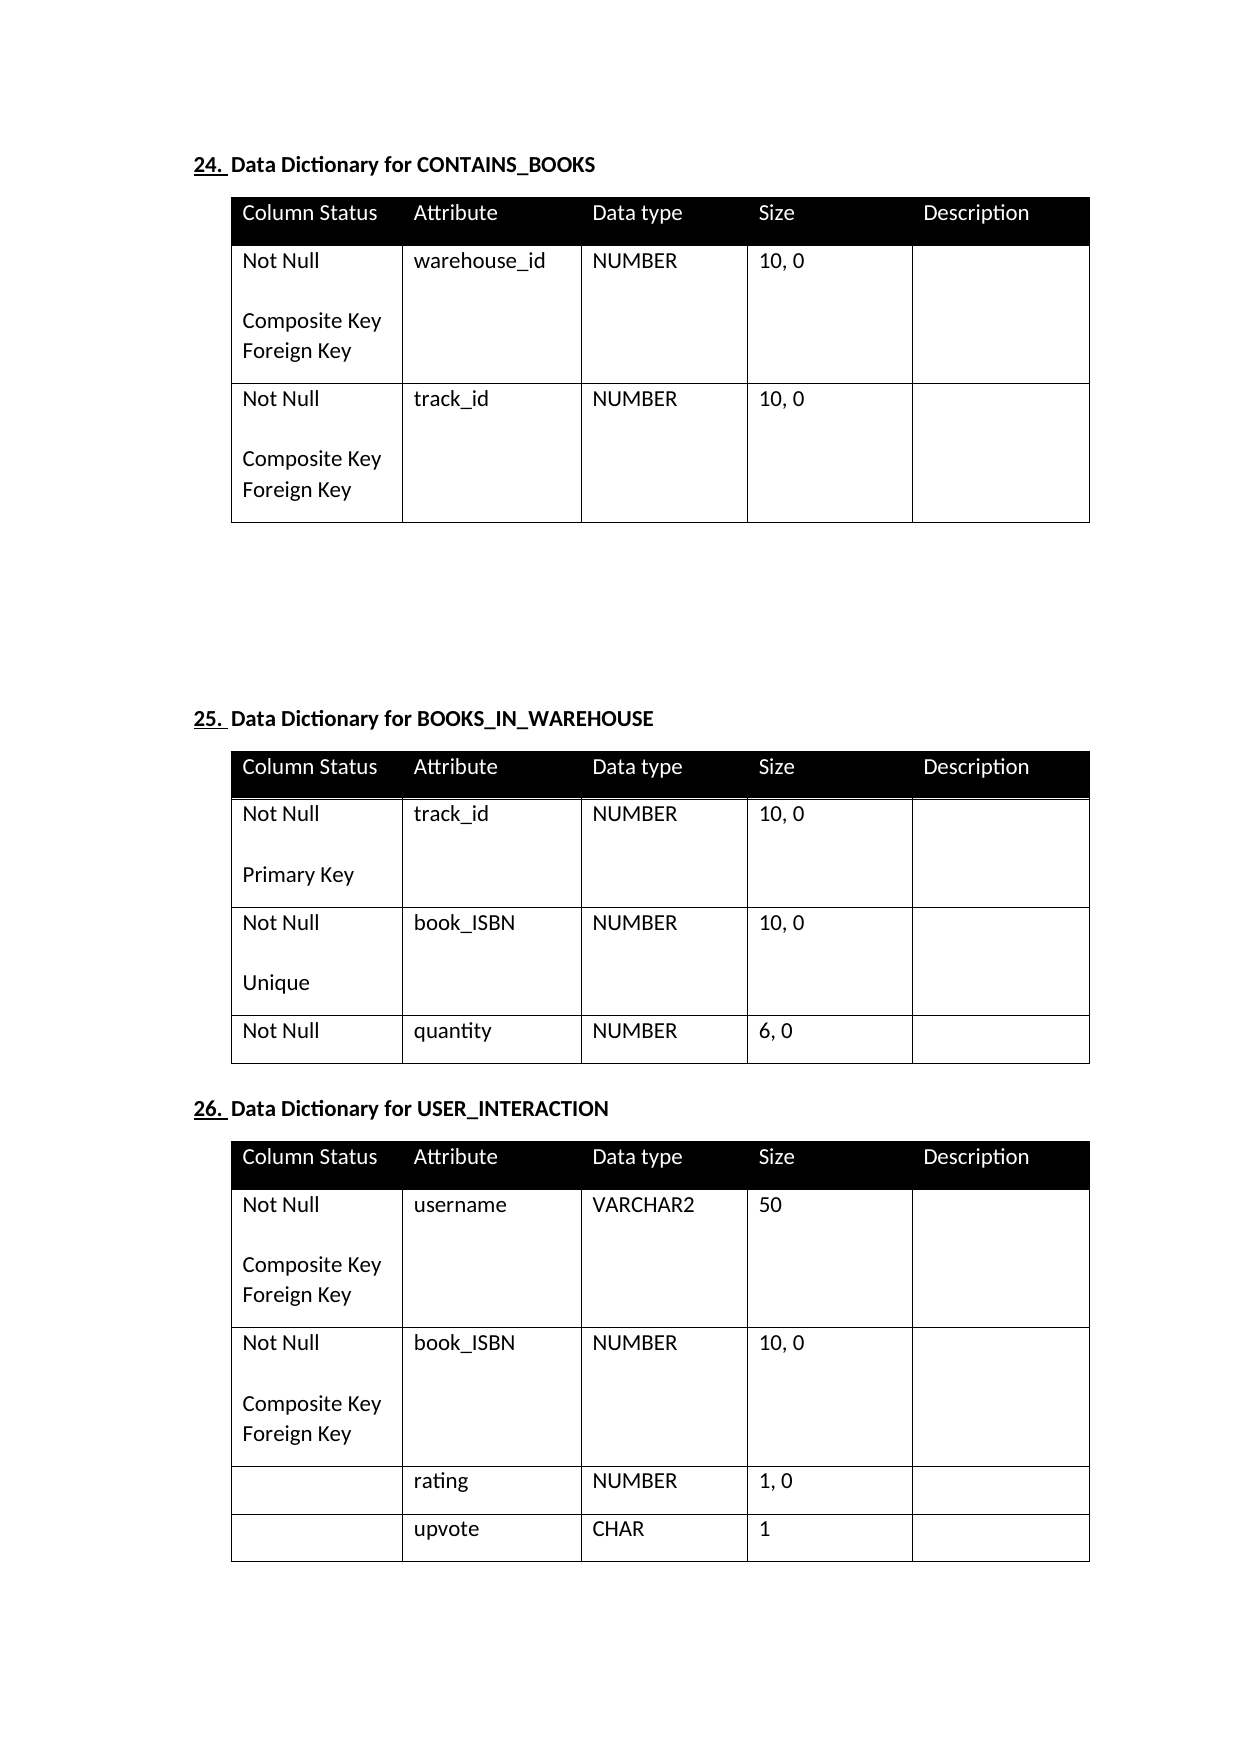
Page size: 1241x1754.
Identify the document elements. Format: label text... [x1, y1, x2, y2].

table_cell track_id [403, 800, 581, 907]
list Data Dictionary for CONTAINS_BOOKS [193, 150, 1090, 178]
table_header Column Status [232, 1142, 402, 1189]
table_cell book_ISBN [403, 1328, 581, 1466]
table_cell 10, 0 [748, 1328, 912, 1466]
table_cell [913, 1467, 1089, 1513]
table_cell [232, 1467, 402, 1513]
list Data Dictionary for BOOKS_IN_WAREHOUSE [193, 704, 1090, 732]
table_header Data type [582, 1142, 747, 1189]
table_cell [913, 1190, 1089, 1327]
table_cell 6, 0 [748, 1016, 912, 1063]
table_cell NUMBER [582, 1467, 747, 1513]
table_cell NUMBER [582, 246, 747, 383]
table_header Size [748, 1142, 912, 1189]
table_header Description [913, 1142, 1089, 1189]
table_cell Not Null [232, 1016, 402, 1063]
table_cell Not Null Unique [232, 908, 402, 1015]
table_cell NUMBER [582, 1328, 747, 1466]
table_header Attribute [403, 752, 581, 798]
table_cell [913, 384, 1089, 522]
table_header Data type [582, 198, 747, 245]
table_cell 50 [748, 1190, 912, 1327]
table_cell Not Null Composite Key Foreign Key [232, 246, 402, 383]
table_cell Not Null Primary Key [232, 800, 402, 907]
table_cell NUMBER [582, 384, 747, 522]
table_header Description [913, 198, 1089, 245]
table_cell [913, 1328, 1089, 1466]
table_header Attribute [403, 1142, 581, 1189]
table_cell book_ISBN [403, 908, 581, 1015]
table_cell NUMBER [582, 1016, 747, 1063]
table_cell [913, 246, 1089, 383]
table_cell [913, 1515, 1089, 1561]
table_cell [232, 1515, 402, 1561]
table_cell 1 [748, 1515, 912, 1561]
table_header Column Status [232, 752, 402, 798]
table_cell [913, 800, 1089, 907]
table_cell 1, 0 [748, 1467, 912, 1513]
table_cell VARCHAR2 [582, 1190, 747, 1327]
table_cell [913, 908, 1089, 1015]
table_cell 10, 0 [748, 384, 912, 522]
table_header Size [748, 752, 912, 798]
table_cell CHAR [582, 1515, 747, 1561]
table_cell NUMBER [582, 800, 747, 907]
list Data Dictionary for USER_INTERACTION [193, 1094, 1090, 1122]
table_cell 10, 0 [748, 246, 912, 383]
table_cell Not Null Composite Key Foreign Key [232, 384, 402, 522]
table_header Size [748, 198, 912, 245]
table_header Column Status [232, 198, 402, 245]
table_cell username [403, 1190, 581, 1327]
table_cell [913, 1016, 1089, 1063]
table_cell rating [403, 1467, 581, 1513]
table_cell 10, 0 [748, 908, 912, 1015]
table_header Attribute [403, 198, 581, 245]
table_header Description [913, 752, 1089, 798]
table_cell Not Null Composite Key Foreign Key [232, 1190, 402, 1327]
table_cell NUMBER [582, 908, 747, 1015]
table_cell warehouse_id [403, 246, 581, 383]
table_cell 10, 0 [748, 800, 912, 907]
table_cell upvote [403, 1515, 581, 1561]
table_cell quantity [403, 1016, 581, 1063]
table_header Data type [582, 752, 747, 798]
table_cell track_id [403, 384, 581, 522]
table_cell Not Null Composite Key Foreign Key [232, 1328, 402, 1466]
